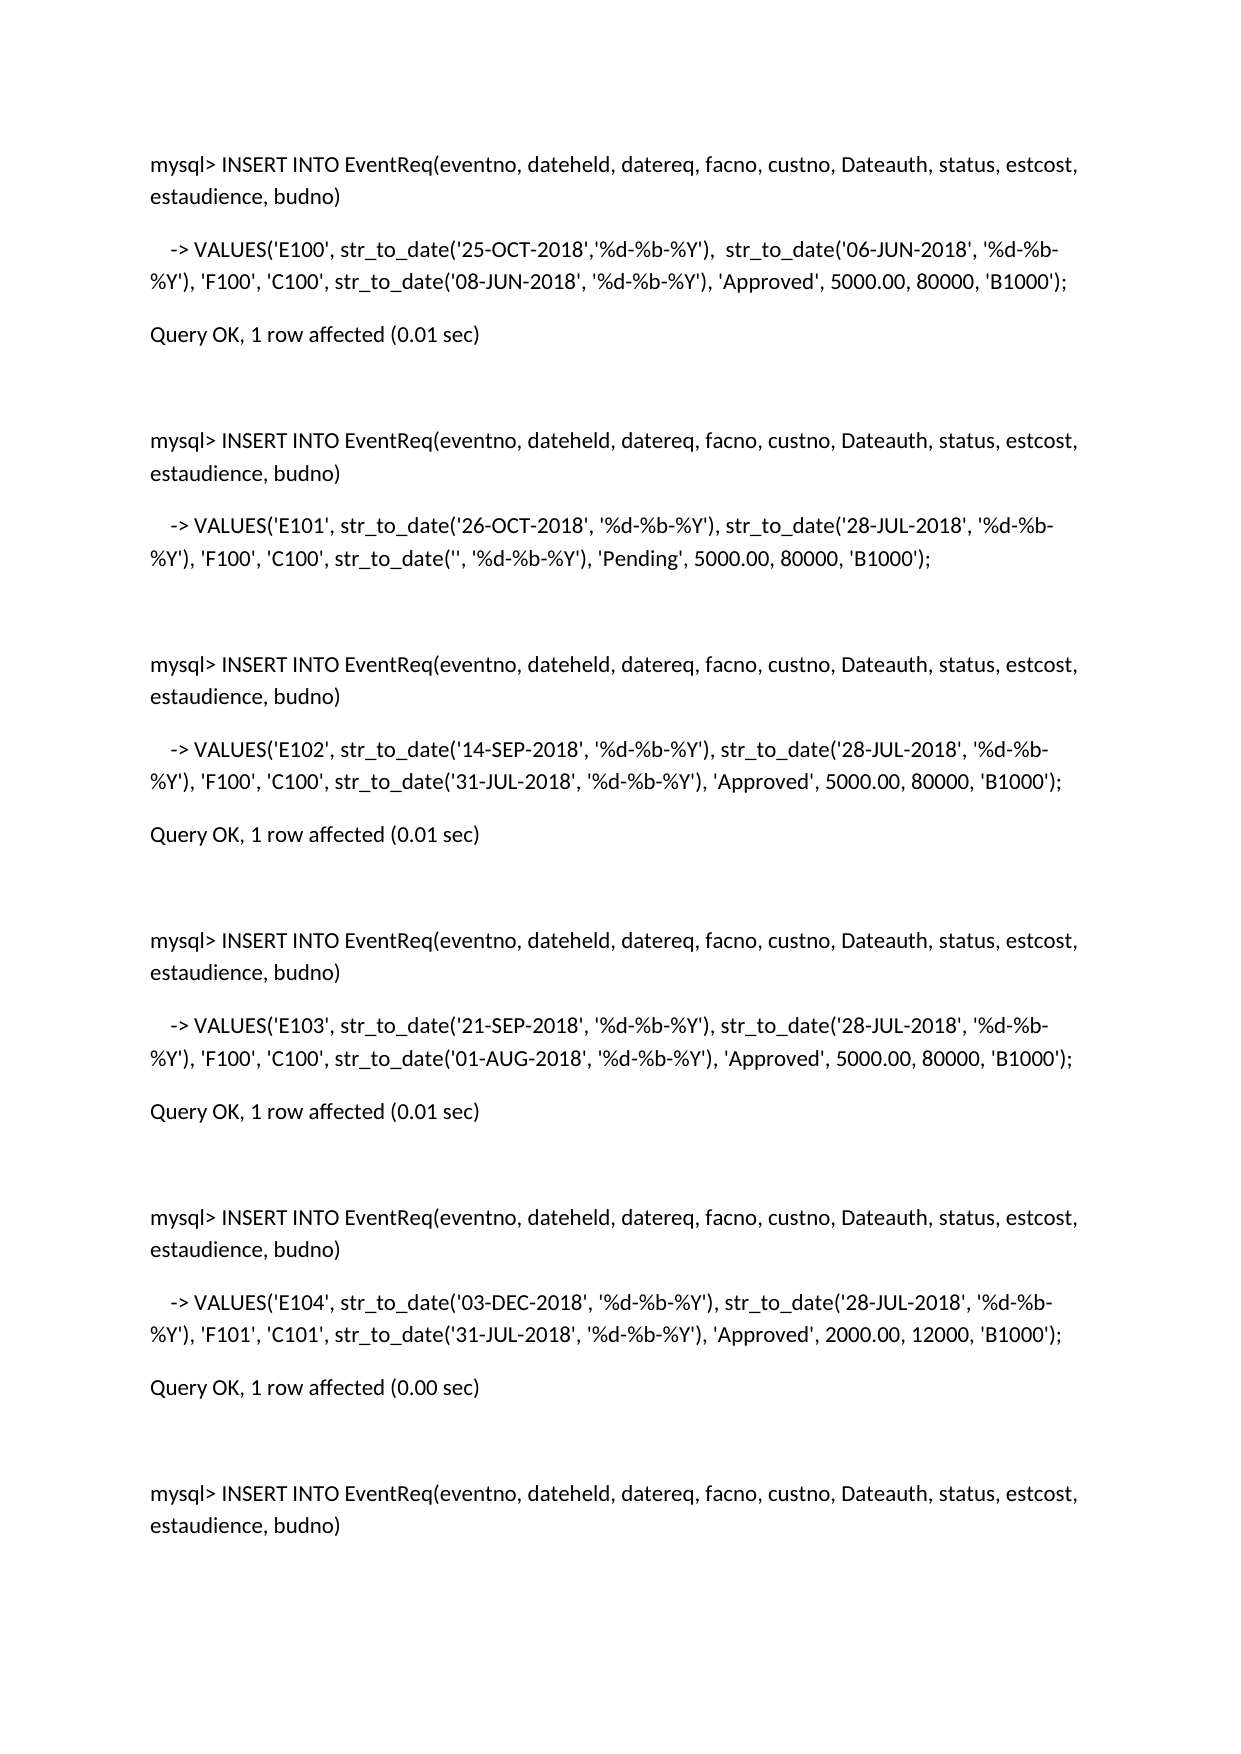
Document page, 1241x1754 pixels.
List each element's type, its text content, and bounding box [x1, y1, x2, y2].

text mysql> INSERT INTO EventReq(eventno, dateheld, datereq, facno, custno, Dateauth, status, estcost, estaudience, budno) [150, 426, 1090, 487]
text mysql> INSERT INTO EventReq(eventno, dateheld, datereq, facno, custno, Dateauth, status, estcost, estaudience, budno) [150, 650, 1090, 710]
text mysql> INSERT INTO EventReq(eventno, dateheld, datereq, facno, custno, Dateauth, status, estcost, estaudience, budno) [150, 1203, 1090, 1263]
text mysql> INSERT INTO EventReq(eventno, dateheld, datereq, facno, custno, Dateauth, status, estcost, estaudience, budno) [150, 150, 1090, 210]
text mysql> INSERT INTO EventReq(eventno, dateheld, datereq, facno, custno, Dateauth, status, estcost, estaudience, budno) [150, 926, 1090, 987]
text Query OK, 1 row affected (0.01 sec) [150, 320, 1090, 348]
text Query OK, 1 row affected (0.01 sec) [150, 1097, 1090, 1125]
text Query OK, 1 row affected (0.01 sec) [150, 820, 1090, 848]
text mysql> INSERT INTO EventReq(eventno, dateheld, datereq, facno, custno, Dateauth, status, estcost, estaudience, budno) [150, 1479, 1090, 1539]
text -> VALUES('E102', str_to_date('14-SEP-2018', '%d-%b-%Y'), str_to_date('28-JUL-2018', '%d-%b-%Y'), 'F100', 'C100', str_to_date('31-JUL-2018', '%d-%b-%Y'), 'Approved', 5000.00, 80000, 'B1000'); [150, 735, 1090, 795]
text -> VALUES('E101', str_to_date('26-OCT-2018', '%d-%b-%Y'), str_to_date('28-JUL-2018', '%d-%b-%Y'), 'F100', 'C100', str_to_date('', '%d-%b-%Y'), 'Pending', 5000.00, 80000, 'B1000'); [150, 512, 1090, 572]
text -> VALUES('E104', str_to_date('03-DEC-2018', '%d-%b-%Y'), str_to_date('28-JUL-2018', '%d-%b-%Y'), 'F101', 'C101', str_to_date('31-JUL-2018', '%d-%b-%Y'), 'Approved', 2000.00, 12000, 'B1000'); [150, 1288, 1090, 1348]
text -> VALUES('E100', str_to_date('25-OCT-2018','%d-%b-%Y'), str_to_date('06-JUN-2018', '%d-%b-%Y'), 'F100', 'C100', str_to_date('08-JUN-2018', '%d-%b-%Y'), 'Approved', 5000.00, 80000, 'B1000'); [150, 235, 1090, 295]
text -> VALUES('E103', str_to_date('21-SEP-2018', '%d-%b-%Y'), str_to_date('28-JUL-2018', '%d-%b-%Y'), 'F100', 'C100', str_to_date('01-AUG-2018', '%d-%b-%Y'), 'Approved', 5000.00, 80000, 'B1000'); [150, 1012, 1090, 1072]
text Query OK, 1 row affected (0.00 sec) [150, 1373, 1090, 1401]
